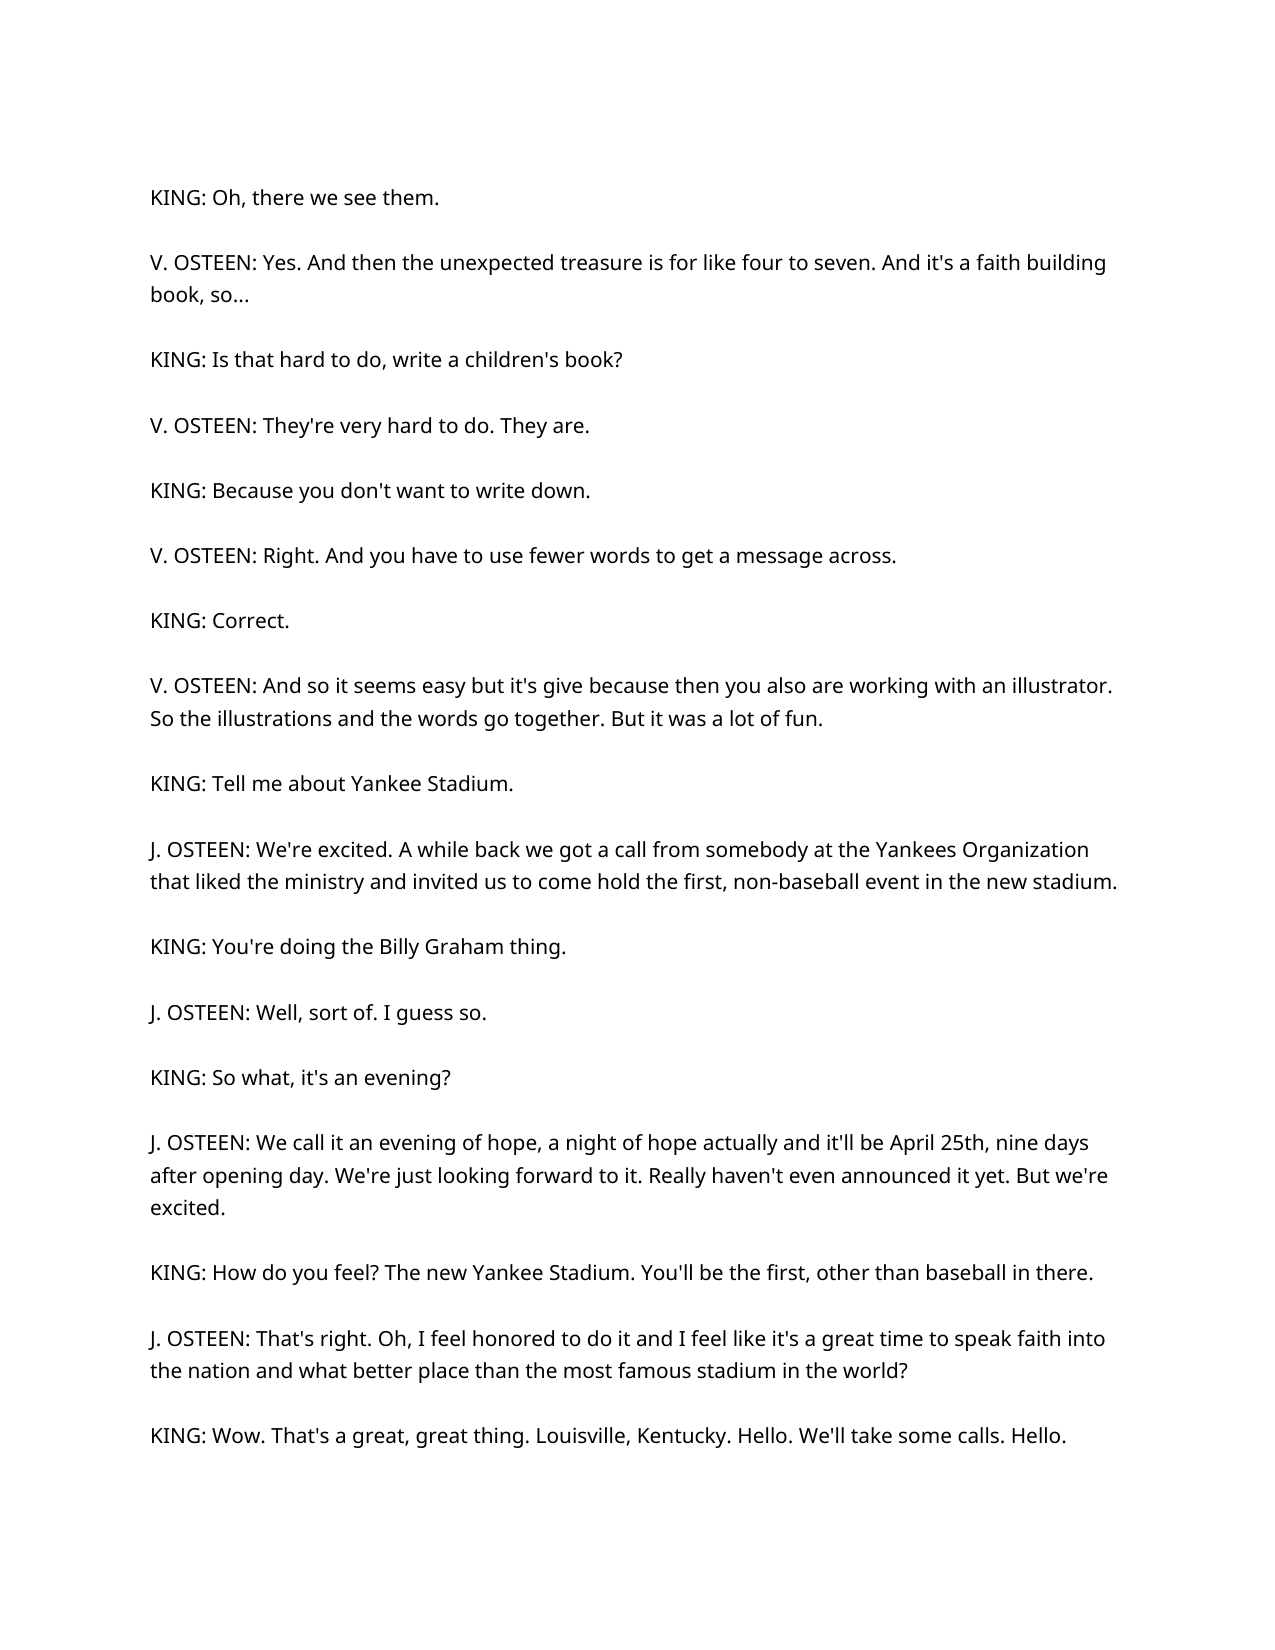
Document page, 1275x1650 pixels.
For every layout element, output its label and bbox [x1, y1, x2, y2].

text [150, 150, 1125, 1483]
